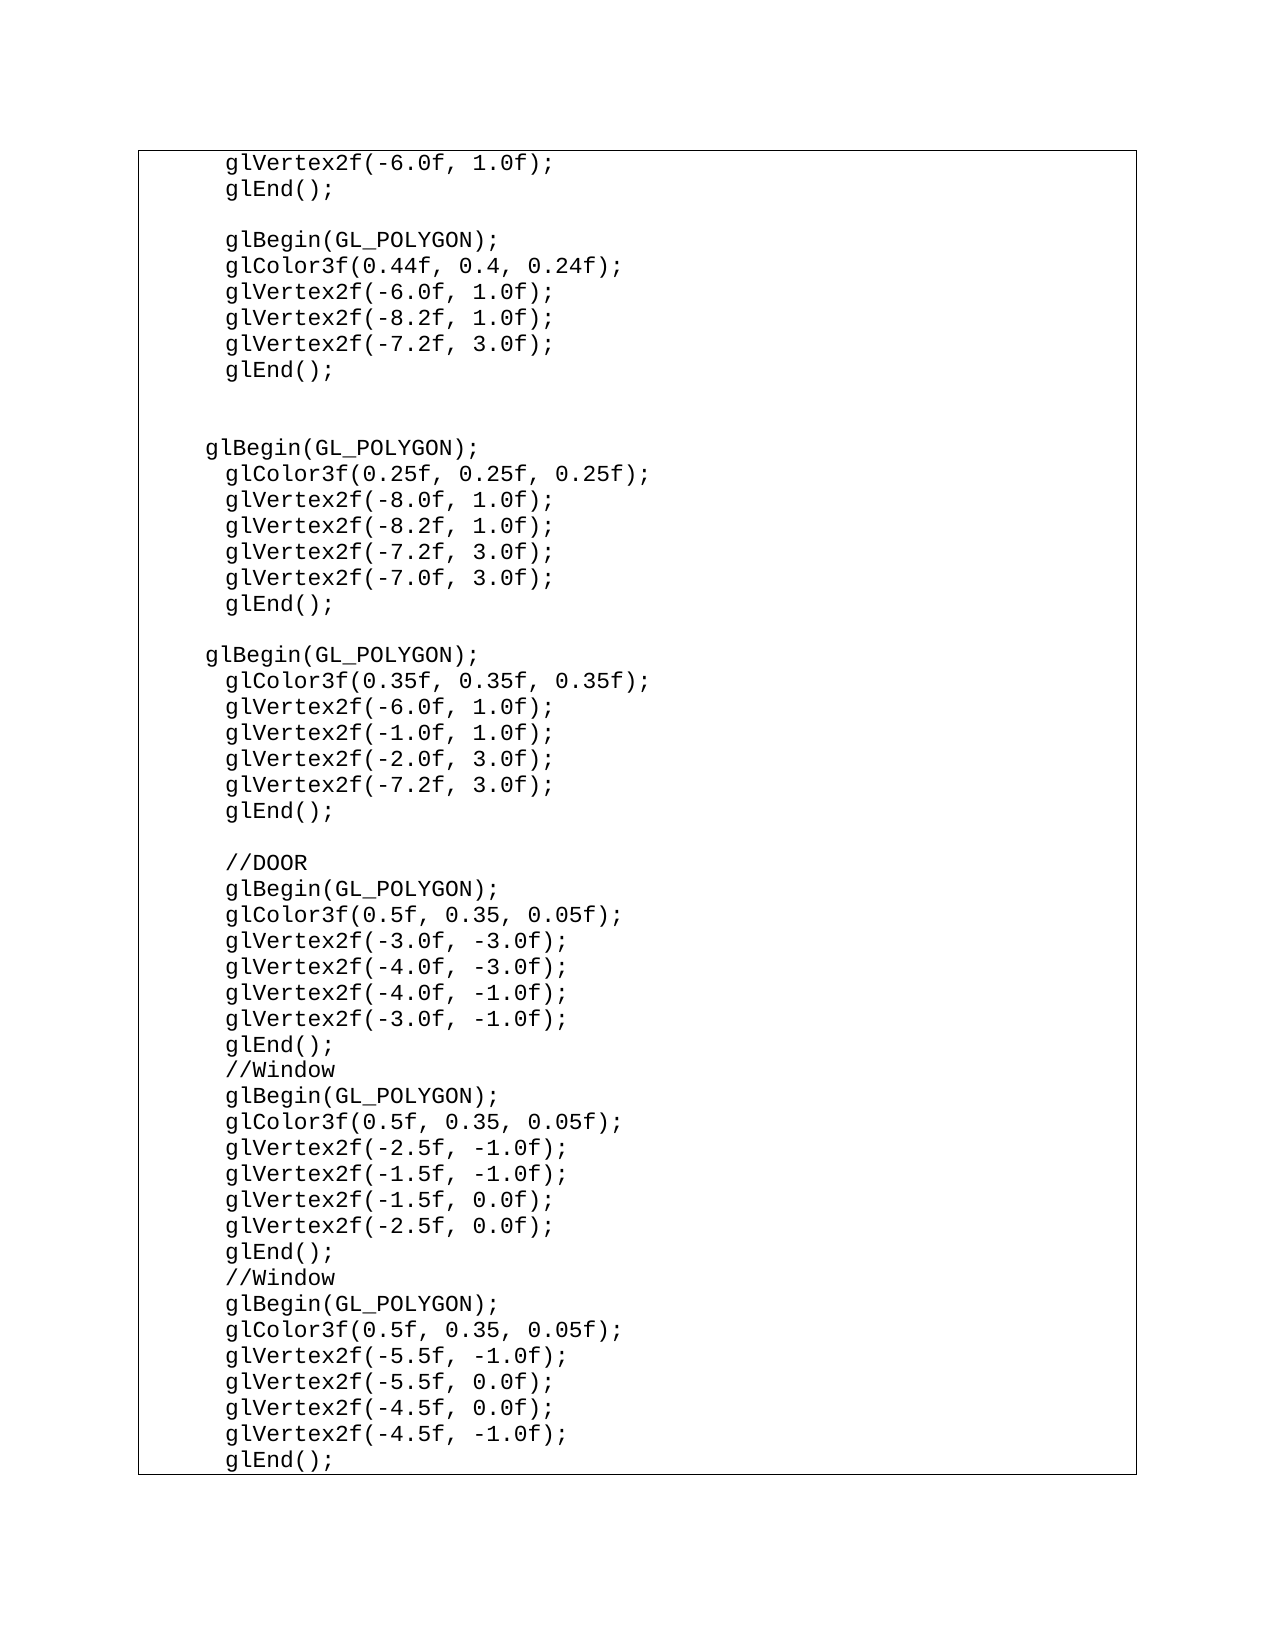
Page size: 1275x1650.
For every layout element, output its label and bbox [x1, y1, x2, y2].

table_cell [139, 151, 1136, 1474]
